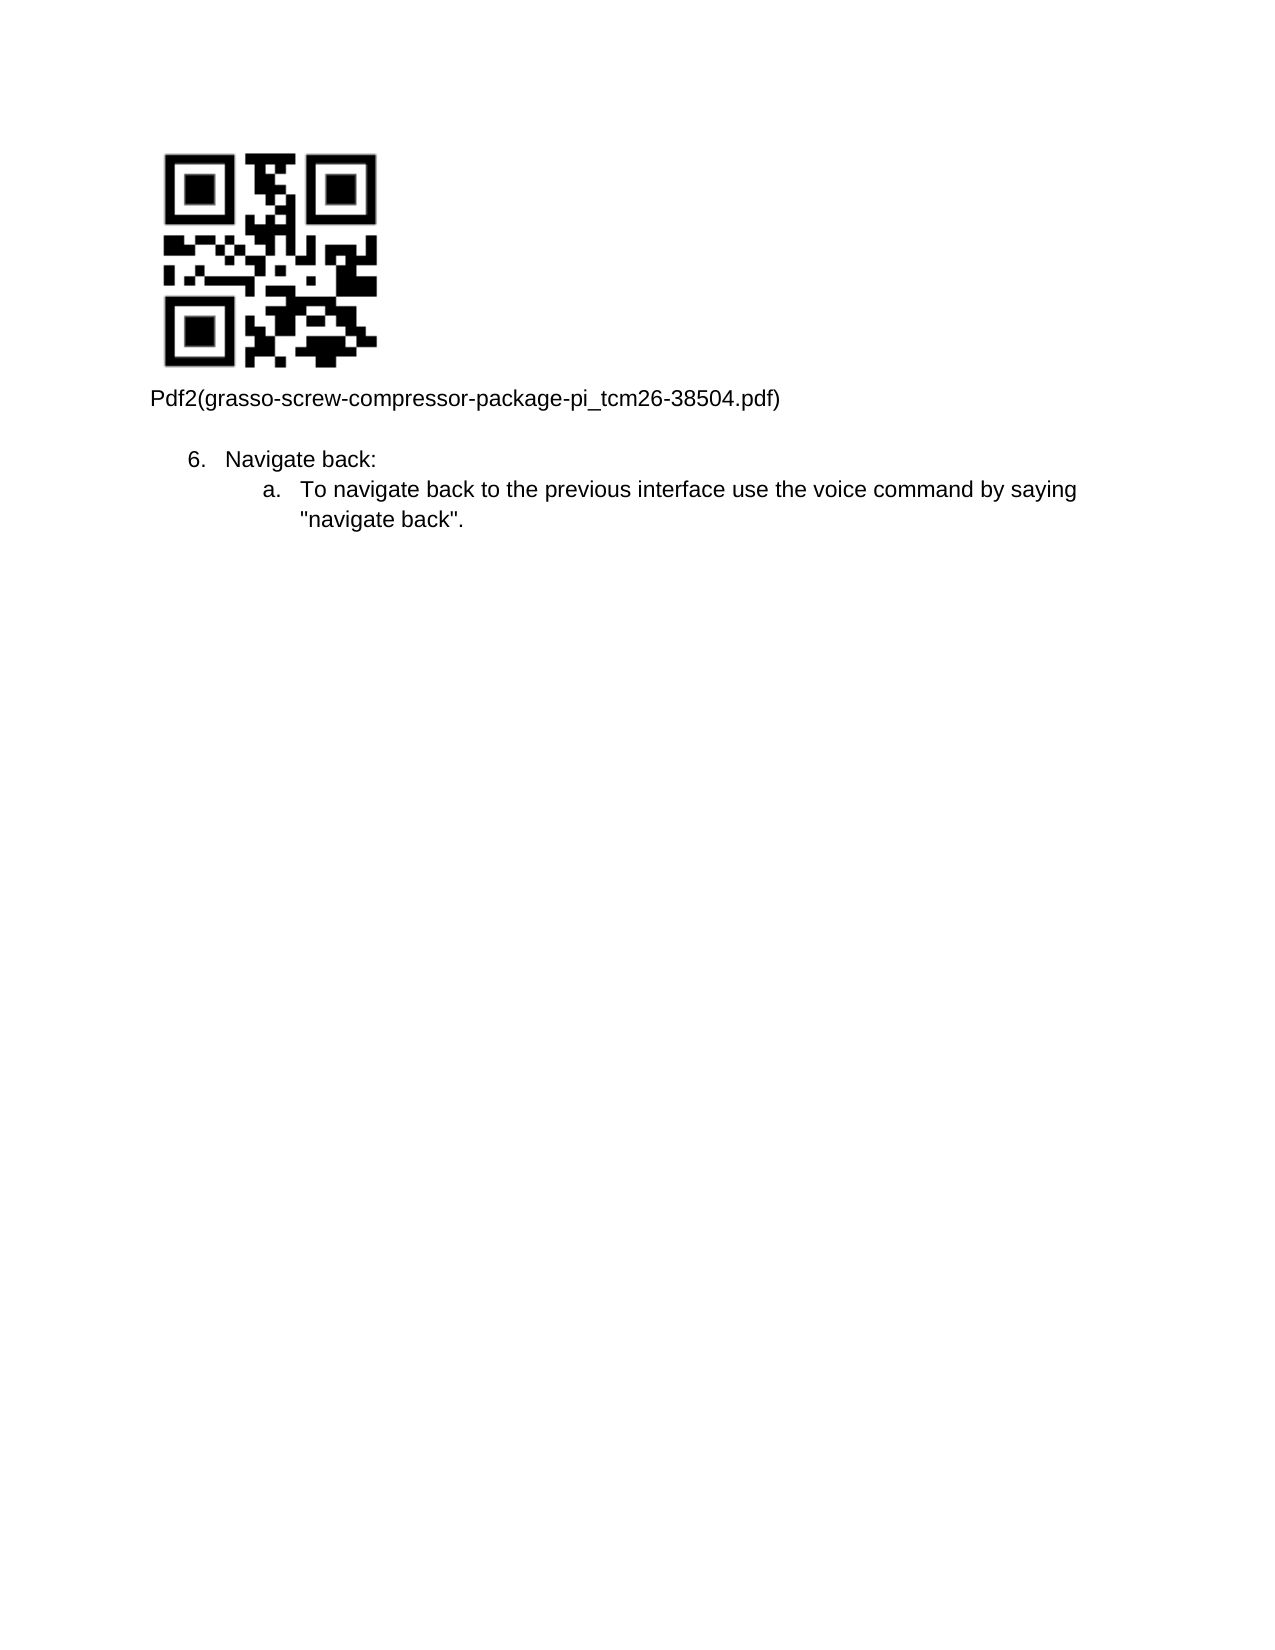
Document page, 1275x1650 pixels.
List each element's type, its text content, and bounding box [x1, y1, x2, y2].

list Navigate back: [187, 446, 1125, 472]
picture [150, 150, 399, 382]
list To navigate back to the previous interface use the voice command by saying "navigate back". [262, 476, 1125, 532]
text Pdf2(grasso-screw-compressor-package-pi_tcm26-38504.pdf) [150, 385, 1125, 411]
